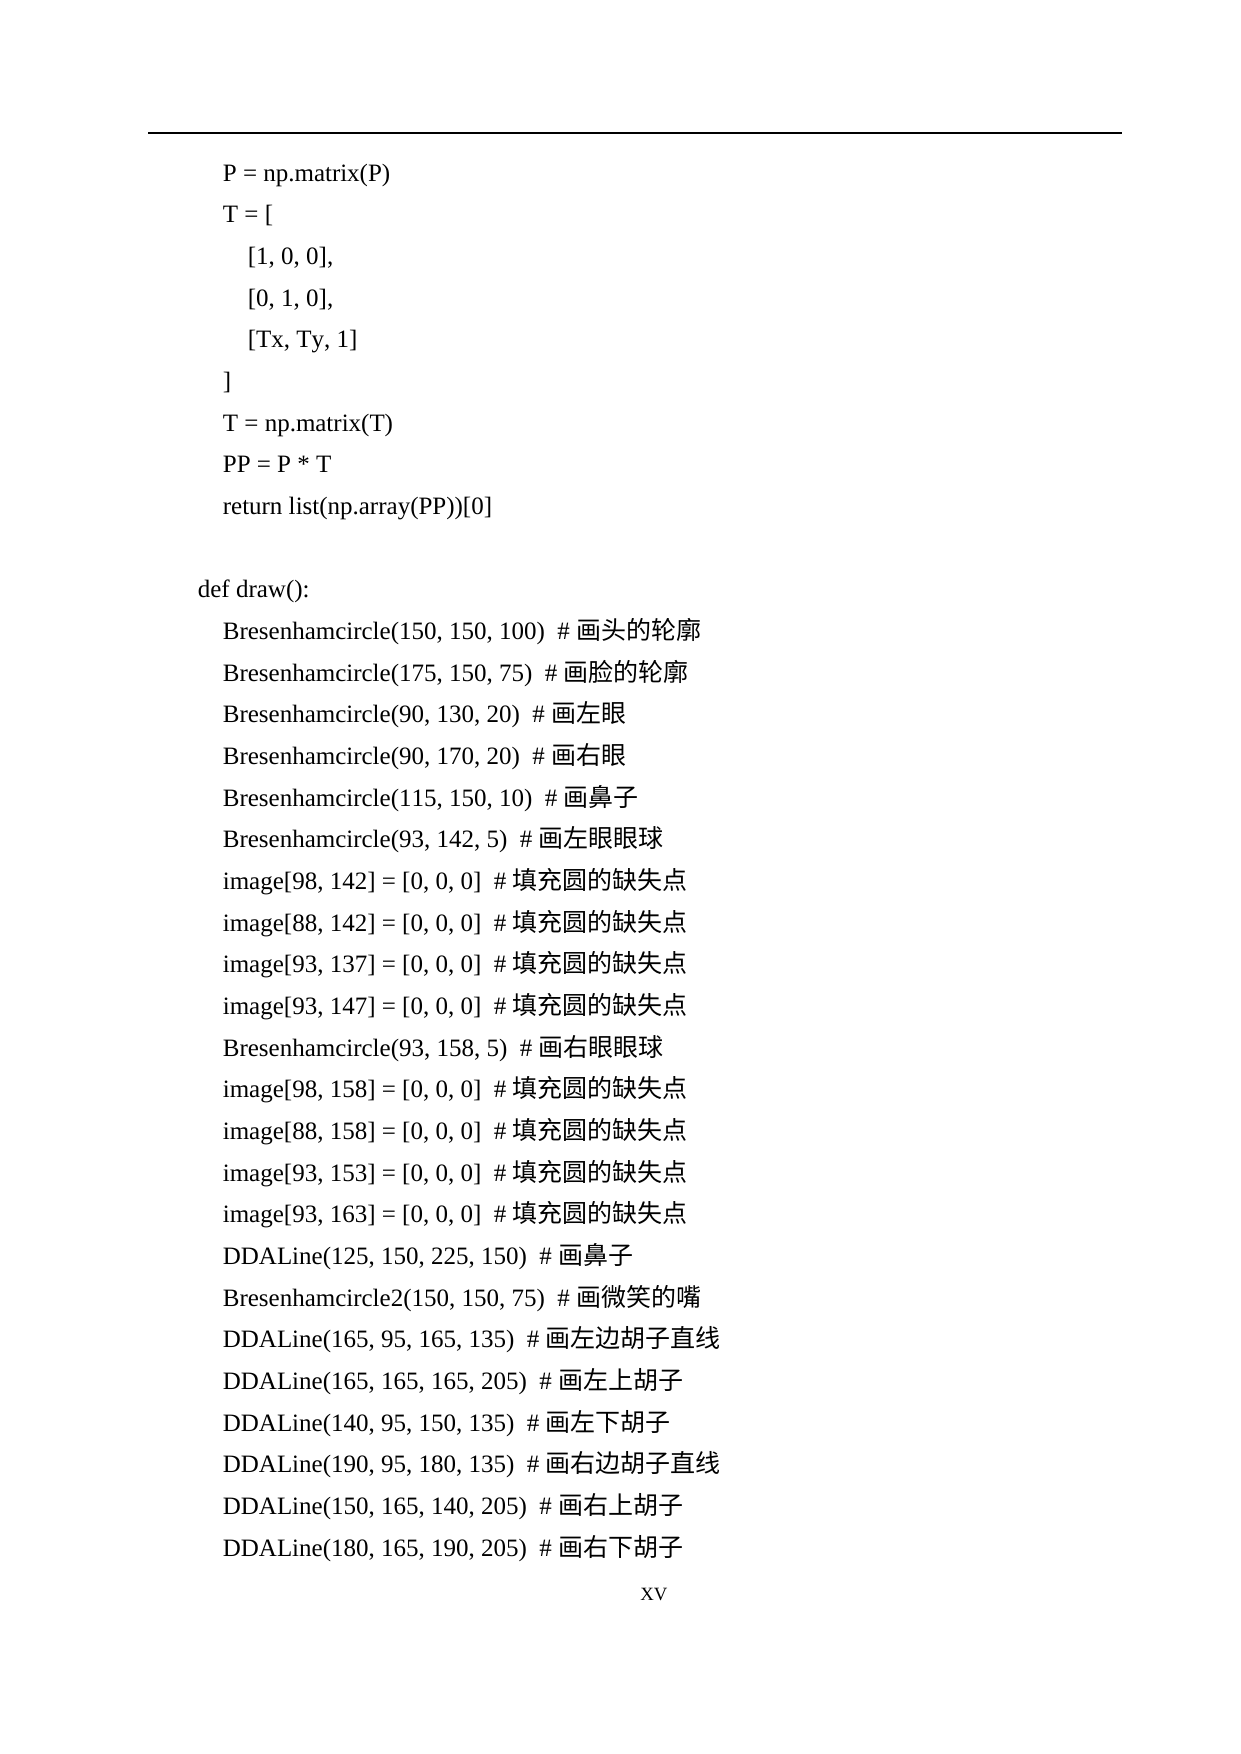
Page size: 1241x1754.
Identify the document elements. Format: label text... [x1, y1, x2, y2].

text image[98, 158] = [0, 0, 0] # 填充圆的缺失点 [148, 1064, 1122, 1106]
text DDALine(125, 150, 225, 150) # 画鼻子 [148, 1231, 1122, 1273]
text Bresenhamcircle(150, 150, 100) # 画头的轮廓 [148, 606, 1122, 648]
text T = [ [148, 189, 1122, 231]
text PP = P * T [148, 439, 1122, 481]
text image[98, 142] = [0, 0, 0] # 填充圆的缺失点 [148, 856, 1122, 898]
text [1, 0, 0], [148, 231, 1122, 273]
text DDALine(140, 95, 150, 135) # 画左下胡子 [148, 1398, 1122, 1439]
text return list(np.array(PP))[0] [148, 481, 1122, 523]
text image[88, 142] = [0, 0, 0] # 填充圆的缺失点 [148, 898, 1122, 939]
text def draw(): [148, 564, 1122, 606]
text [0, 1, 0], [148, 273, 1122, 314]
text image[88, 158] = [0, 0, 0] # 填充圆的缺失点 [148, 1106, 1122, 1148]
text ] [148, 356, 1122, 398]
text image[93, 163] = [0, 0, 0] # 填充圆的缺失点 [148, 1189, 1122, 1231]
text DDALine(150, 165, 140, 205) # 画右上胡子 [148, 1481, 1122, 1523]
text Bresenhamcircle(115, 150, 10) # 画鼻子 [148, 773, 1122, 814]
text image[93, 153] = [0, 0, 0] # 填充圆的缺失点 [148, 1148, 1122, 1189]
text DDALine(180, 165, 190, 205) # 画右下胡子 [148, 1523, 1122, 1564]
text Bresenhamcircle(93, 158, 5) # 画右眼眼球 [148, 1023, 1122, 1064]
text Bresenhamcircle(90, 170, 20) # 画右眼 [148, 731, 1122, 773]
text Bresenhamcircle(90, 130, 20) # 画左眼 [148, 689, 1122, 731]
text image[93, 137] = [0, 0, 0] # 填充圆的缺失点 [148, 939, 1122, 981]
text [Tx, Ty, 1] [148, 314, 1122, 356]
text DDALine(165, 95, 165, 135) # 画左边胡子直线 [148, 1314, 1122, 1356]
text T = np.matrix(T) [148, 398, 1122, 439]
text Bresenhamcircle(175, 150, 75) # 画脸的轮廓 [148, 648, 1122, 689]
text Bresenhamcircle(93, 142, 5) # 画左眼眼球 [148, 814, 1122, 856]
text P = np.matrix(P) [148, 148, 1122, 189]
text Bresenhamcircle2(150, 150, 75) # 画微笑的嘴 [148, 1273, 1122, 1314]
text DDALine(165, 165, 165, 205) # 画左上胡子 [148, 1356, 1122, 1398]
text DDALine(190, 95, 180, 135) # 画右边胡子直线 [148, 1439, 1122, 1481]
text image[93, 147] = [0, 0, 0] # 填充圆的缺失点 [148, 981, 1122, 1023]
